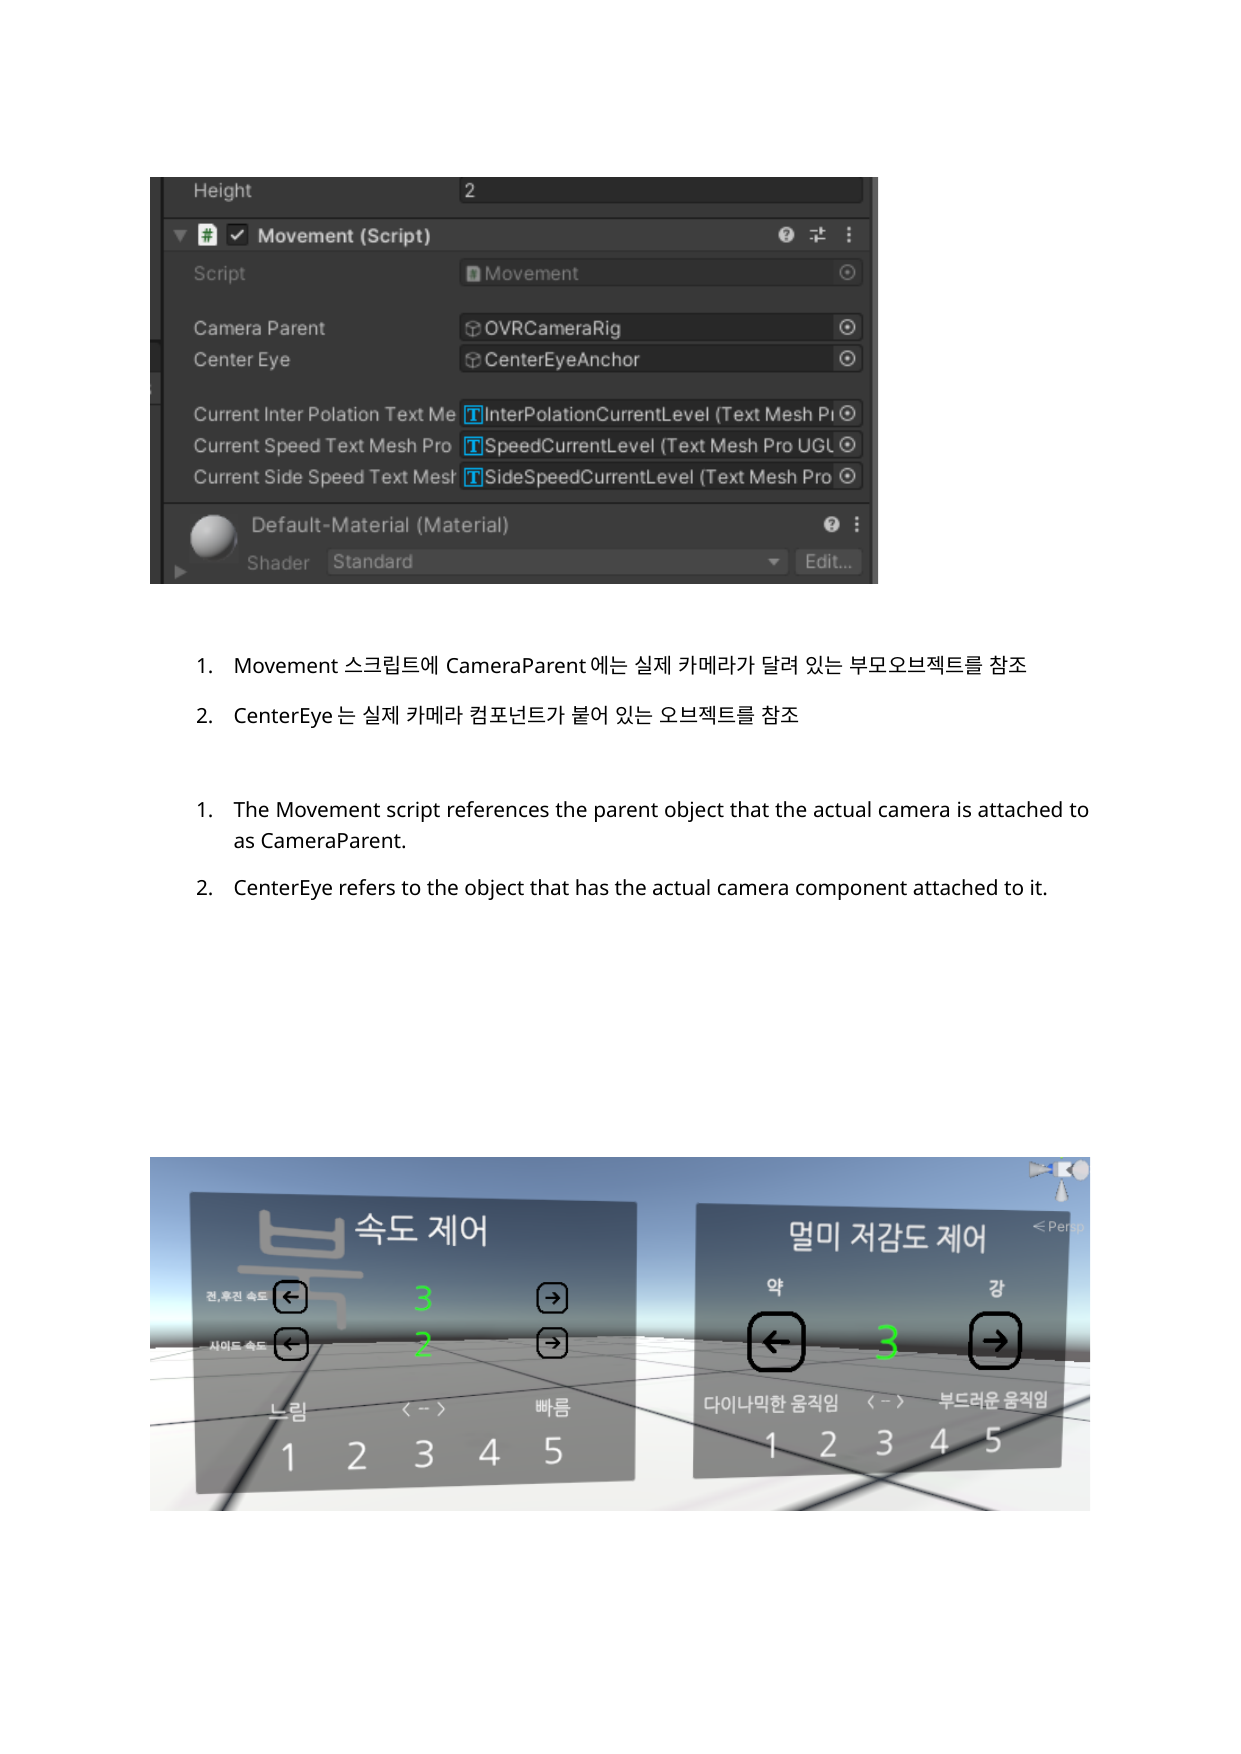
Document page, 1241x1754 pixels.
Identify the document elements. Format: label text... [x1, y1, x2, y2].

list CenterEye는 실제 카메라 컴포넌트가 붙어 있는 오브젝트를 참조 [196, 699, 1090, 729]
picture [150, 177, 879, 584]
list CenterEye refers to the object that has the actual camera component attached to it. [196, 873, 1090, 902]
picture [150, 1157, 1091, 1511]
list The Movement script references the parent object that the actual camera is attached to as CameraParent. [196, 796, 1090, 855]
list Movement 스크립트에 CameraParent에는 실제 카메라가 달려 있는 부모오브젝트를 참조 [196, 649, 1090, 680]
